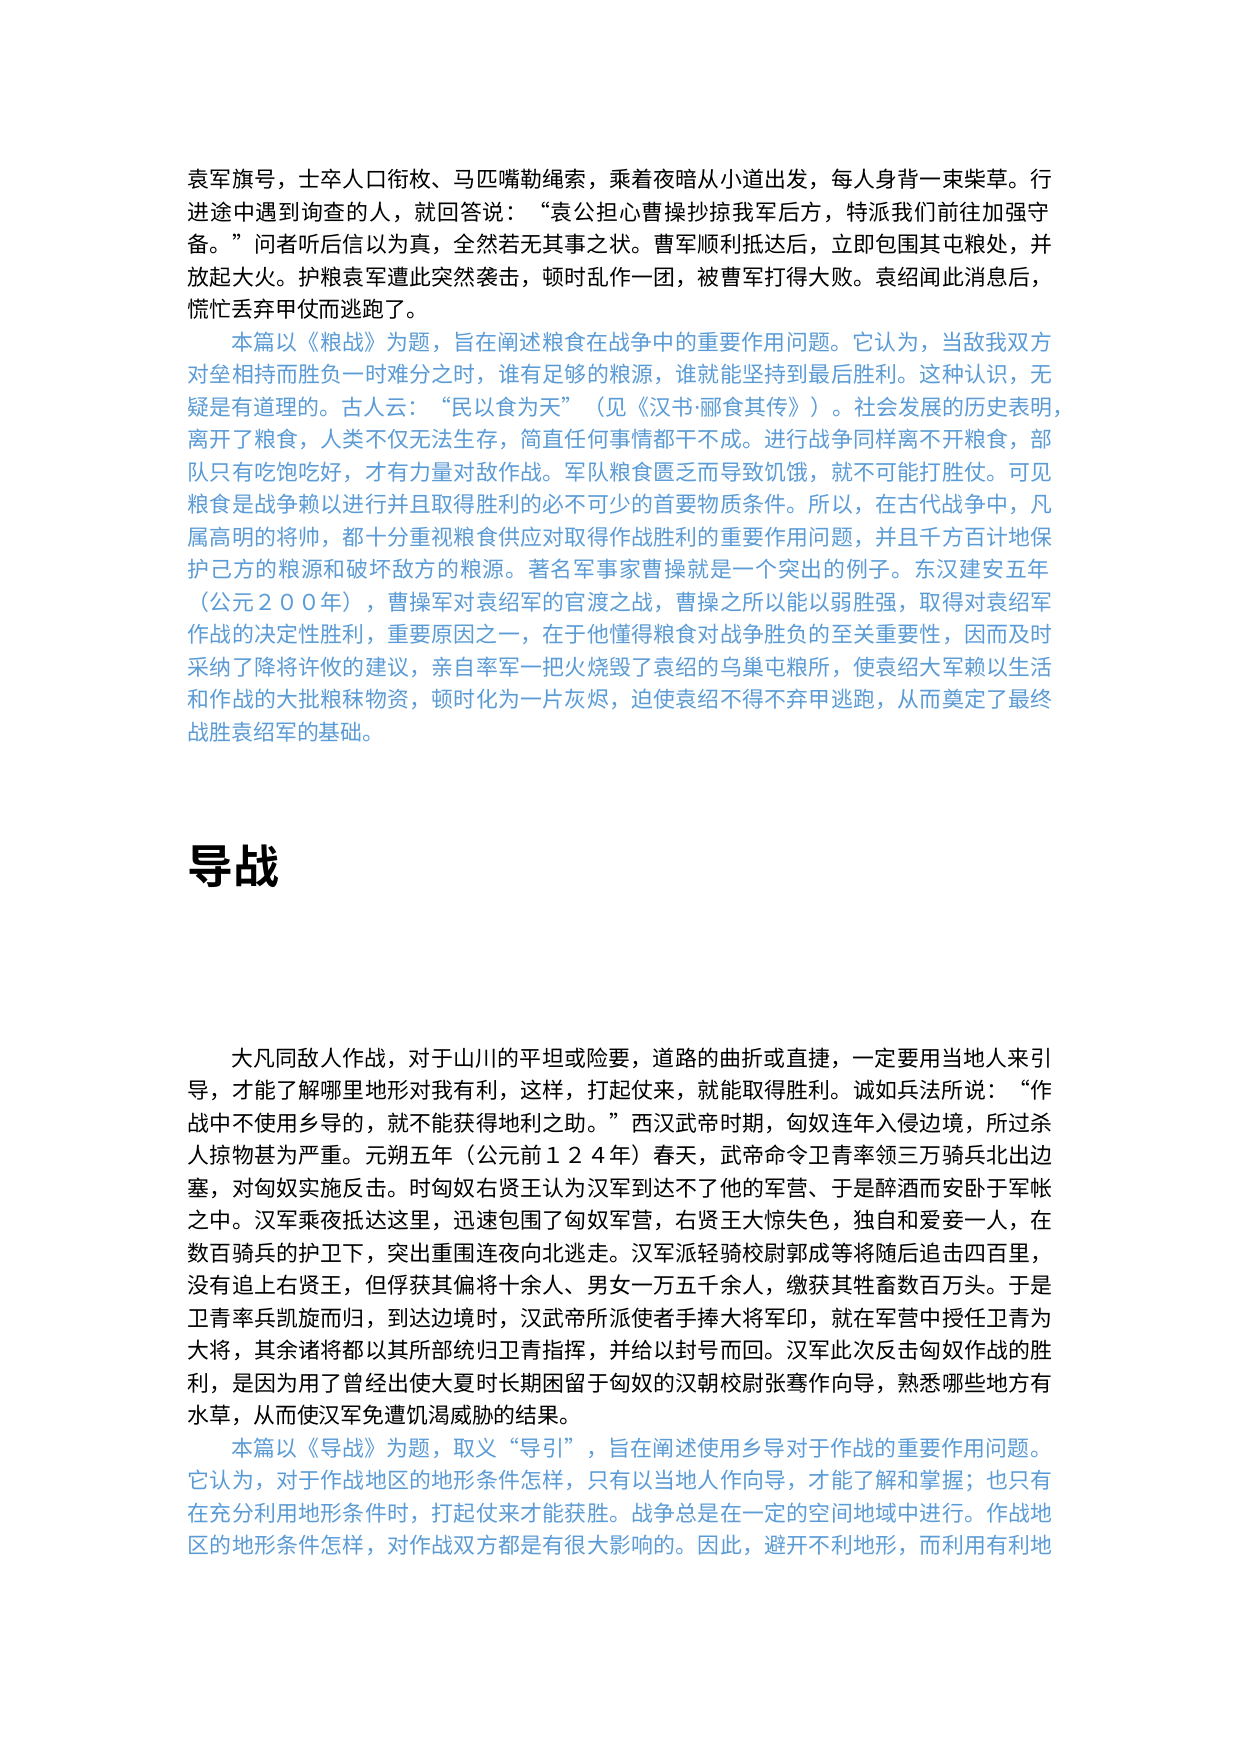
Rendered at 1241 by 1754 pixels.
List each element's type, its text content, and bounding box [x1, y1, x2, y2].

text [187, 1430, 1053, 1560]
text 大凡同敌人作战，对于山川的平坦或险要，道路的曲折或直捷，一定要用当地人来引导，才能了解哪里地形对我有利，这样，打起仗来，就能取得胜利。诚如兵法所说：“作战中不使用乡导的，就不能获得地利之助。”西汉武帝时期，匈奴连年入侵边境，所过杀人掠物甚为严重。元朔五年（公元前１２４年）春天，武帝命令卫青率领三万骑兵北出边塞，对匈奴实施反击。时匈奴右贤王认为汉军到达不了他的军营、于是醉酒而安卧于军帐之中。汉军乘夜抵达这里，迅速包围了匈奴军营，右贤王大惊失色，独自和爱妾一人，在数百骑兵的护卫下，突出重围连夜向北逃走。汉军派轻骑校尉郭成等将随后追击四百里，没有追上右贤王，但俘获其偏将十余人、男女一万五千余人，缴获其牲畜数百万头。于是，卫青率兵凯旋而归，到达边境时，汉武帝所派使者手捧大将军印，就在军营中授任卫青为大将，其余诸将都以其所部统归卫青指挥，并给以封号而回。汉军此次反击匈奴作战的胜利，是因为用了曾经出使大夏时长期困留于匈奴的汉朝校尉张骞作向导，熟悉哪些地方有水草，从而使汉军免遭饥渴威胁的结果。 [187, 1040, 1053, 1430]
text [187, 162, 1053, 324]
subtitle 导战 [187, 815, 1053, 912]
text 本篇以《粮战》为题，旨在阐述粮食在战争中的重要作用问题。它认为，当敌我双方对垒相持而胜负一时难分之时，谁有足够的粮源，谁就能坚持到最后胜利。这种认识，无疑是有道理的。古人云：“民以食为天”（见《汉书·郦食其传》）。社会发展的历史表明，离开了粮食，人类不仅无法生存，简直任何事情都干不成。进行战争同样离不开粮食，部队只有吃饱吃好，才有力量对敌作战。军队粮食匮乏而导致饥饿，就不可能打胜仗。可见，粮食是战争赖以进行并且取得胜利的必不可少的首要物质条件。所以，在古代战争中，凡属高明的将帅，都十分重视粮食供应对取得作战胜利的重要作用问题，并且千方百计地保护己方的粮源和破坏敌方的粮源。著名军事家曹操就是一个突出的例子。东汉建安五年（公元２００年），曹操军对袁绍军的官渡之战，曹操之所以能以弱胜强，取得对袁绍军作战的决定性胜利，重要原因之一，在于他懂得粮食对战争胜负的至关重要性，因而及时采纳了降将许攸的建议，亲自率军一把火烧毁了袁绍的乌巢屯粮所，使袁绍大军赖以生活和作战的大批粮秣物资，顿时化为一片灰烬，迫使袁绍不得不弃甲逃跑，从而奠定了最终战胜袁绍军的基础。 [187, 324, 1053, 747]
